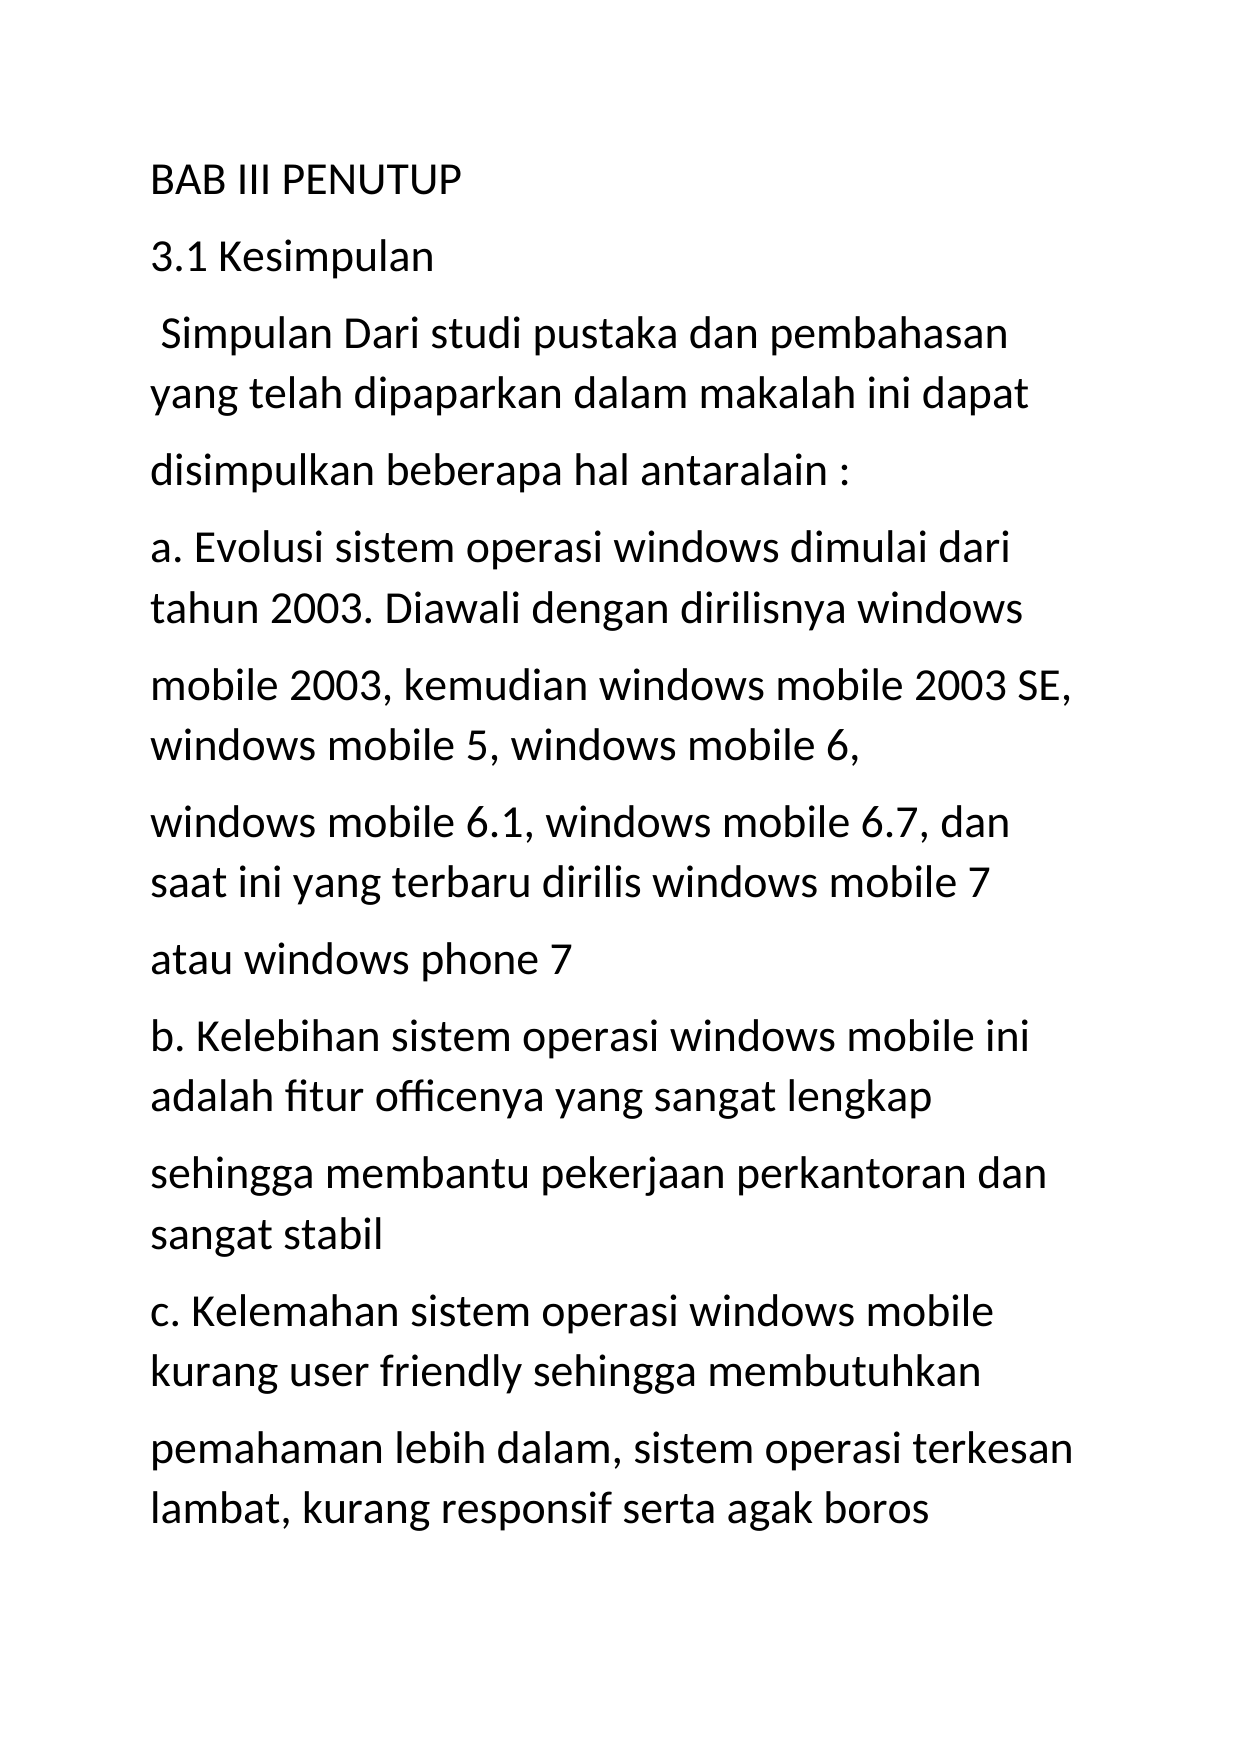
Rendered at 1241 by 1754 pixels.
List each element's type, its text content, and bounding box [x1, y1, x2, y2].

text sehingga membantu pekerjaan perkantoran dan sangat stabil [150, 1144, 1090, 1261]
text atau windows phone 7 [150, 930, 1090, 986]
text Simpulan Dari studi pustaka dan pembahasan yang telah dipaparkan dalam makalah ini dapat [150, 304, 1090, 420]
text c. Kelemahan sistem operasi windows mobile kurang user friendly sehingga membutuhkan [150, 1282, 1090, 1398]
text windows mobile 6.1, windows mobile 6.7, dan saat ini yang terbaru dirilis windows mobile 7 [150, 793, 1090, 909]
text 3.1 Kesimpulan [150, 227, 1090, 283]
text disimpulkan beberapa hal antaralain : [150, 441, 1090, 497]
text pemahaman lebih dalam, sistem operasi terkesan lambat, kurang responsif serta agak boros [150, 1419, 1090, 1535]
text mobile 2003, kemudian windows mobile 2003 SE, windows mobile 5, windows mobile 6, [150, 656, 1090, 772]
text b. Kelebihan sistem operasi windows mobile ini adalah fitur officenya yang sangat lengkap [150, 1007, 1090, 1123]
text BAB III PENUTUP [150, 150, 1090, 206]
text a. Evolusi sistem operasi windows dimulai dari tahun 2003. Diawali dengan dirilisnya windows [150, 518, 1090, 634]
